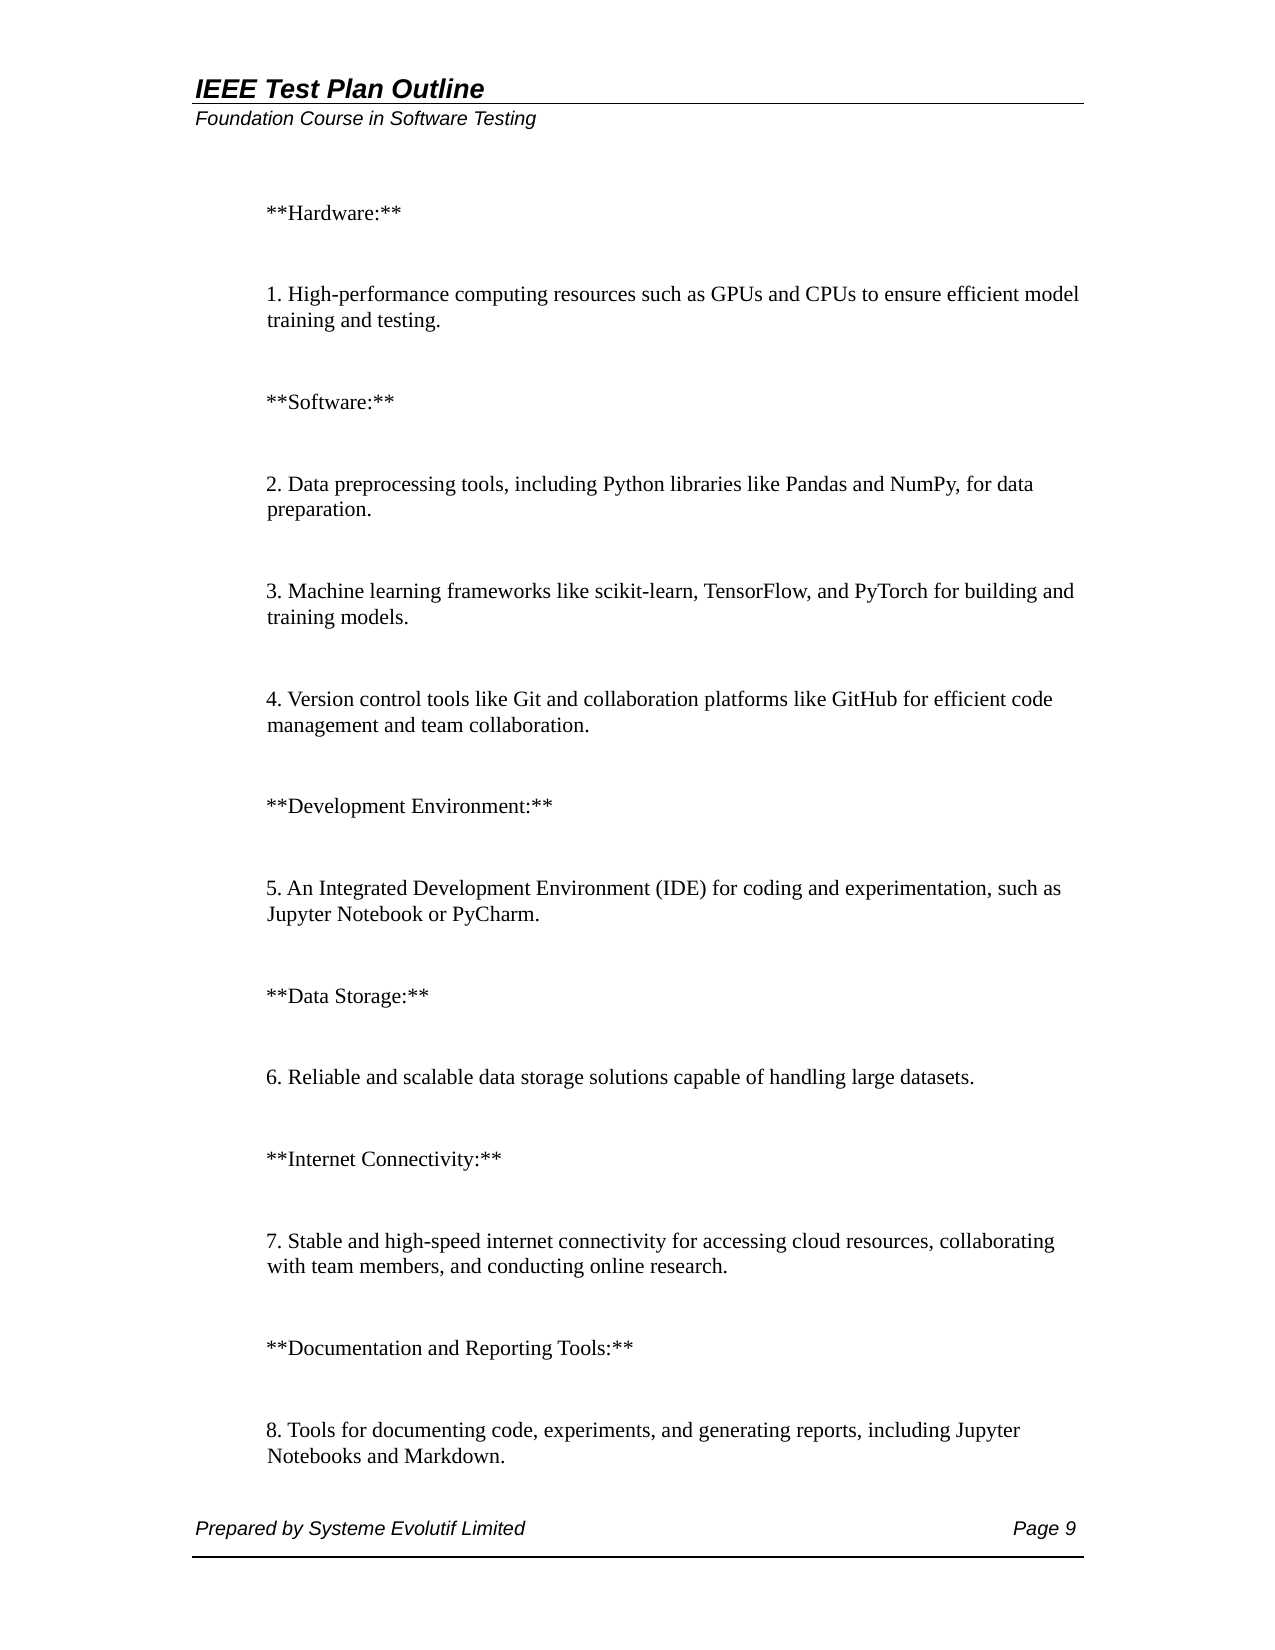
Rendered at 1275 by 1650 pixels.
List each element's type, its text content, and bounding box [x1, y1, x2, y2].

text 8. Tools for documenting code, experiments, and generating reports, including Jupyter Notebooks and Markdown. [266, 1417, 1081, 1468]
text **Development Environment:** [266, 793, 1081, 818]
text 6. Reliable and scalable data storage solutions capable of handling large datasets. [266, 1064, 1081, 1089]
text **Software:** [266, 389, 1081, 414]
text 2. Data preprocessing tools, including Python libraries like Pandas and NumPy, for data preparation. [266, 471, 1081, 522]
text 5. An Integrated Development Environment (IDE) for coding and experimentation, such as Jupyter Notebook or PyCharm. [266, 875, 1081, 926]
text 1. High-performance computing resources such as GPUs and CPUs to ensure efficient model training and testing. [266, 281, 1081, 332]
text 7. Stable and high-speed internet connectivity for accessing cloud resources, collaborating with team members, and conducting online research. [266, 1228, 1081, 1279]
text 3. Machine learning frameworks like scikit-learn, TensorFlow, and PyTorch for building and training models. [266, 578, 1081, 629]
text **Internet Connectivity:** [266, 1146, 1081, 1171]
text **Hardware:** [266, 199, 1081, 225]
text 4. Version control tools like Git and collaboration platforms like GitHub for efficient code management and team collaboration. [266, 686, 1081, 737]
text **Documentation and Reporting Tools:** [266, 1335, 1081, 1360]
text **Data Storage:** [266, 983, 1081, 1008]
